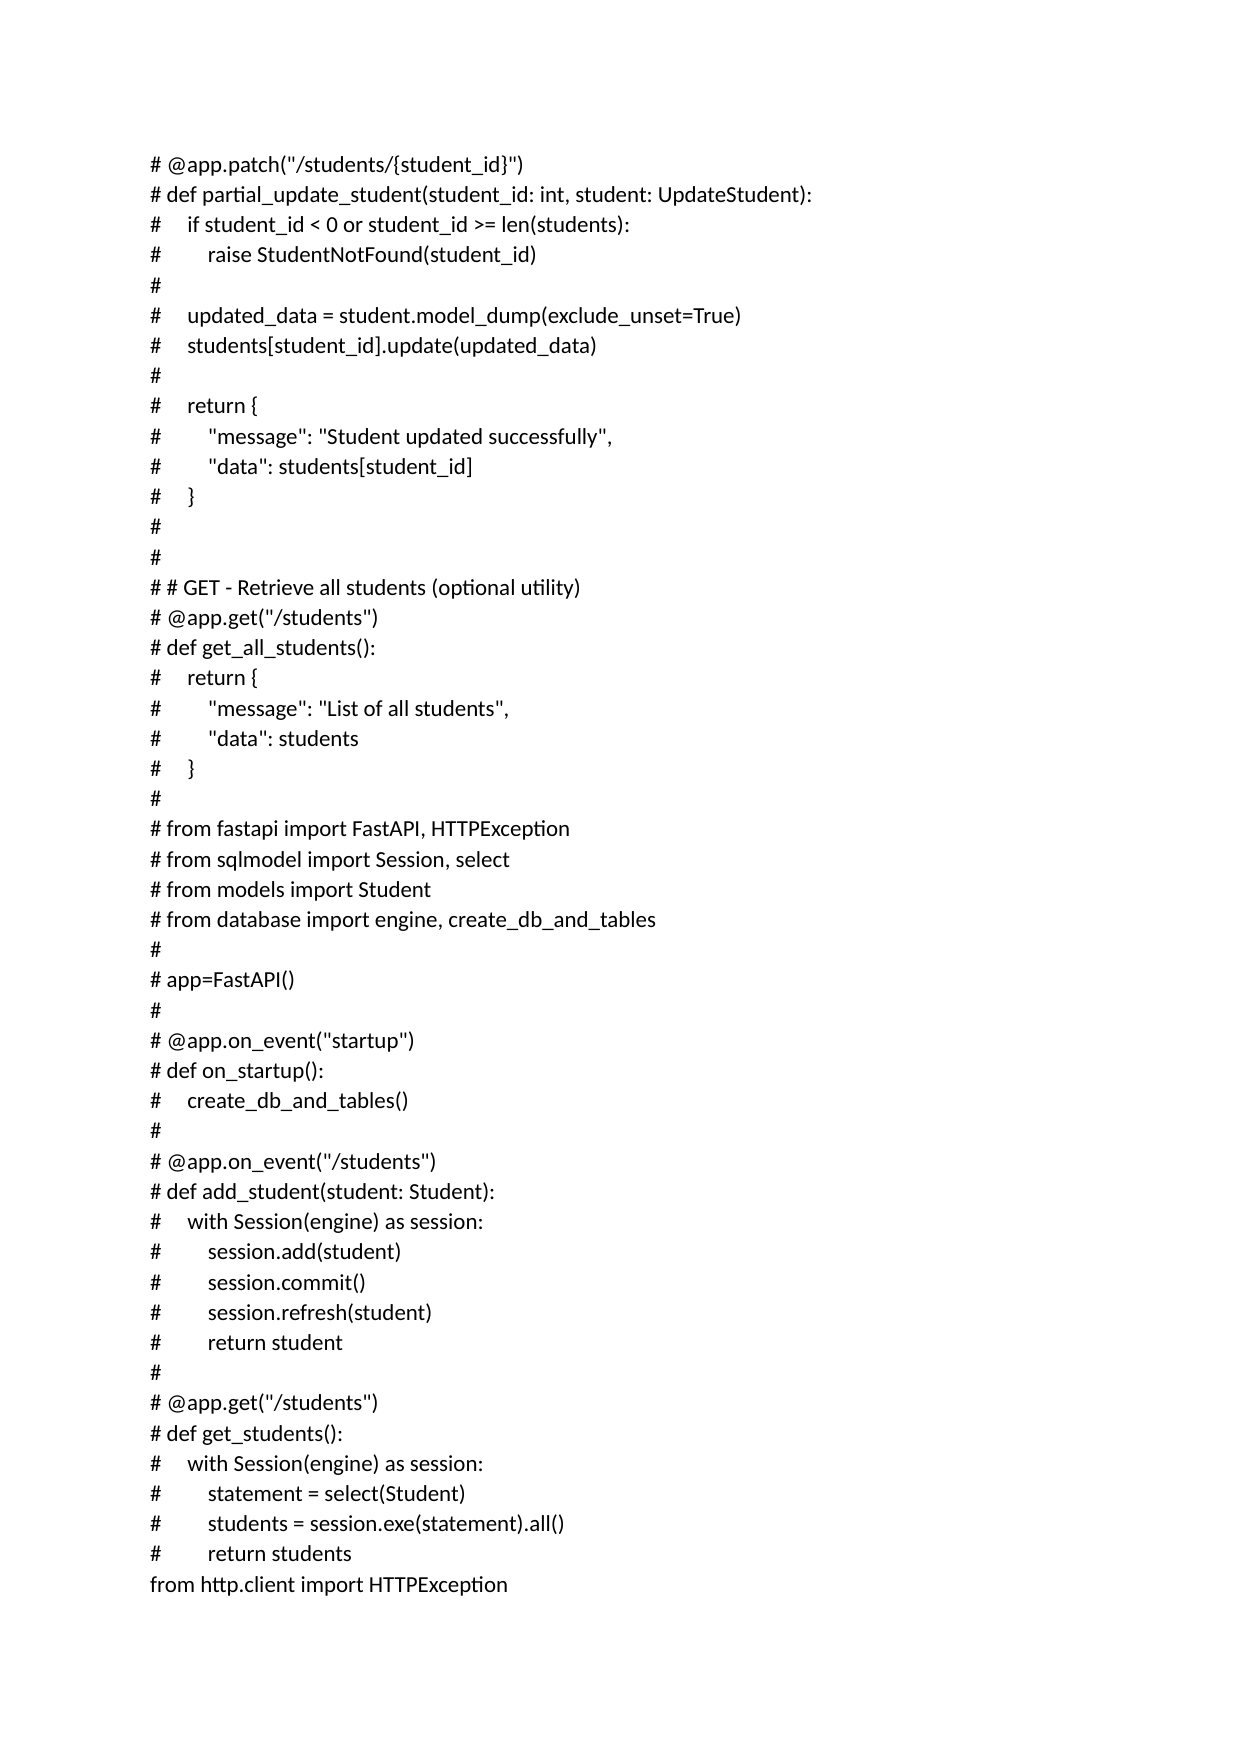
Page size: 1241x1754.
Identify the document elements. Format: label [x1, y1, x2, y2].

text [150, 150, 1090, 1598]
